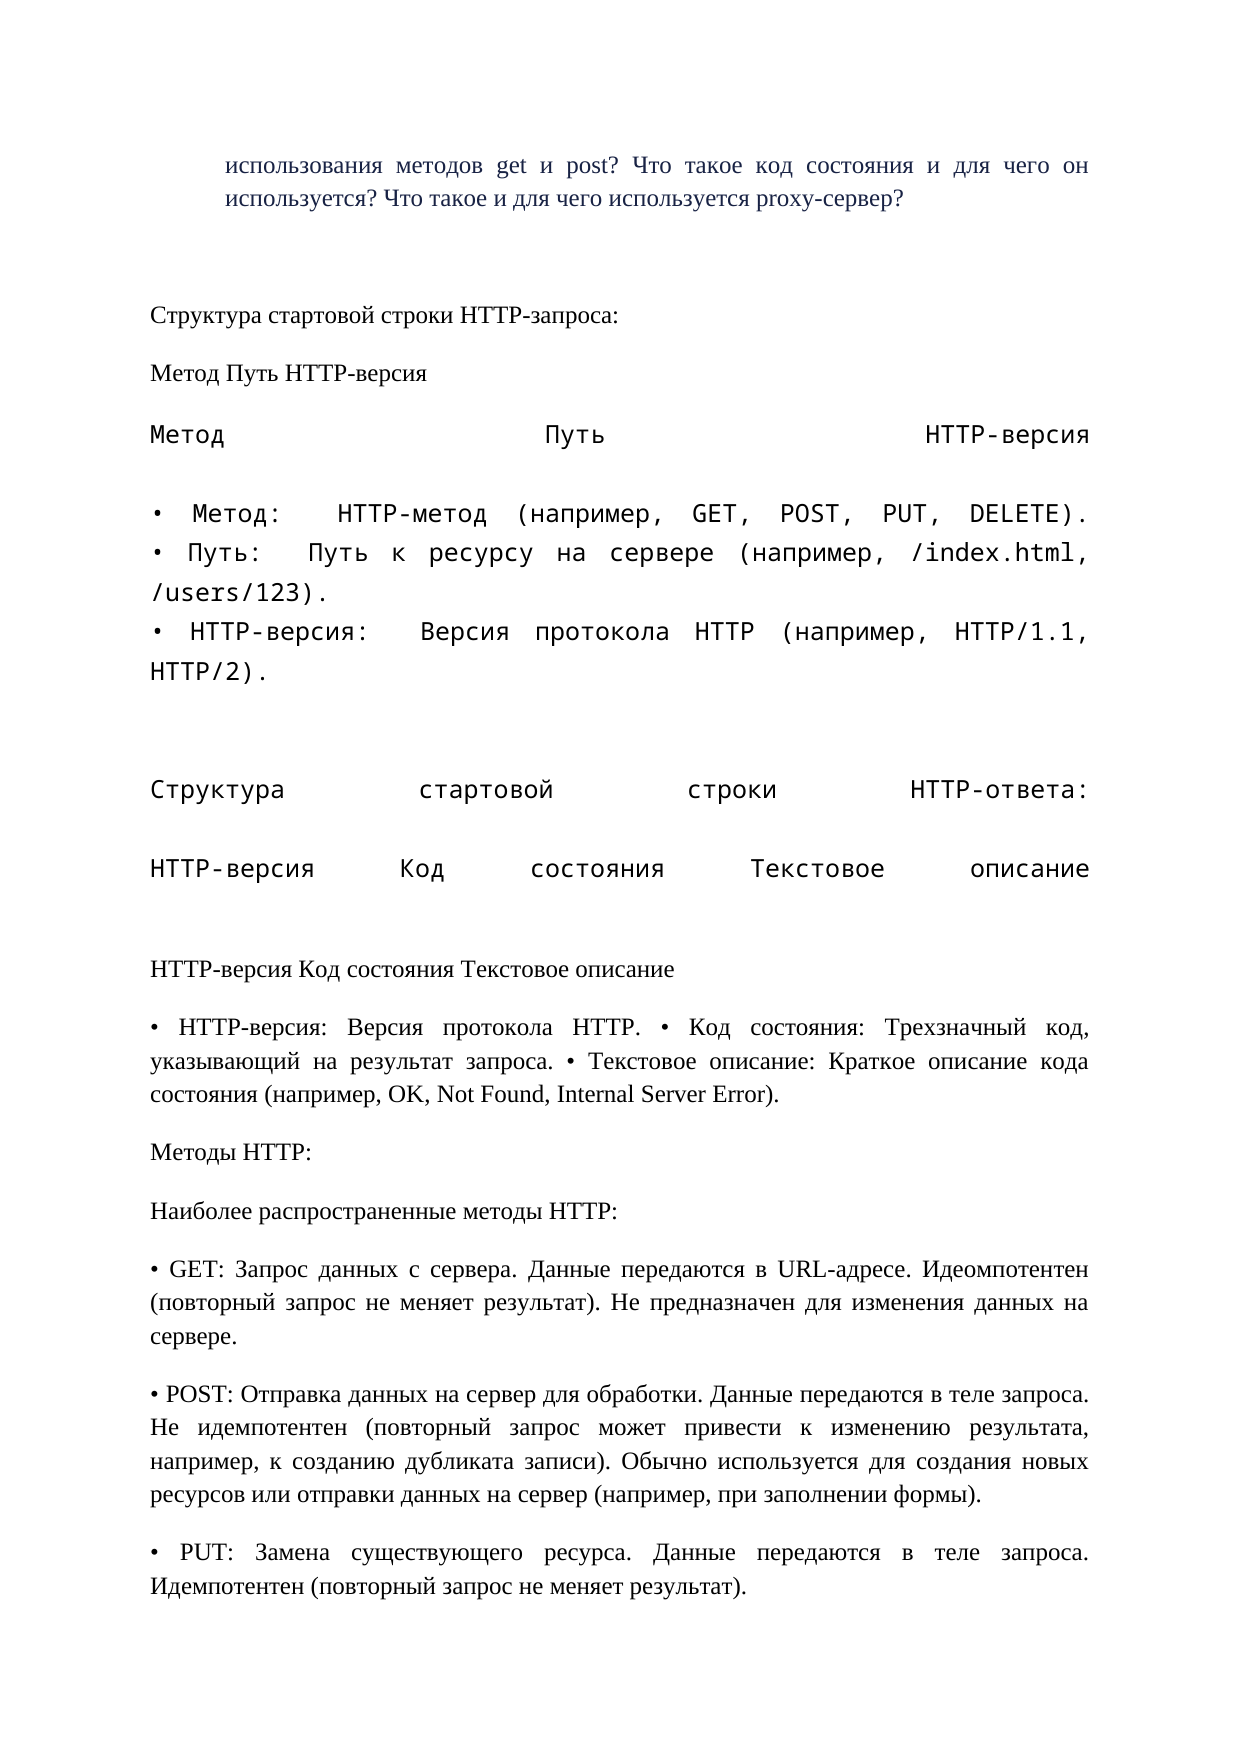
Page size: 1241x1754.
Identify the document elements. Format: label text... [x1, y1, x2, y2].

text • GET: Запрос данных с сервера. Данные передаются в URL-адресе. Идеомпотентен (повторный запрос не меняет результат). Не предназначен для изменения данных на сервере. [150, 1254, 1090, 1349]
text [187, 150, 1090, 212]
text Методы HTTP: [150, 1137, 1090, 1166]
text Метод Путь HTTP-версия • Метод: HTTP-метод (например, GET, POST, PUT, DELETE). • Путь: Путь к ресурсу на сервере (например, /index.html, /users/123). • HTTP-версия: Версия протокола HTTP (например, HTTP/1.1, HTTP/2). Структура стартовой строки HTTP-ответа: HTTP-версия Код состояния Текстовое описание [150, 417, 1090, 924]
text HTTP-версия Код состояния Текстовое описание [150, 954, 1090, 983]
text Наиболее распространенные методы HTTP: [150, 1196, 1090, 1224]
text • POST: Отправка данных на сервер для обработки. Данные передаются в теле запроса. Не идемпотентен (повторный запрос может привести к изменению результата, например, к созданию дубликата записи). Обычно используется для создания новых ресурсов или отправки данных на сервер (например, при заполнении формы). [150, 1379, 1090, 1508]
text • PUT: Замена существующего ресурса. Данные передаются в теле запроса. Идемпотентен (повторный запрос не меняет результат). [150, 1537, 1090, 1599]
text Метод Путь HTTP-версия [150, 358, 1090, 387]
text Структура стартовой строки HTTP-запроса: [150, 300, 1090, 329]
text • HTTP-версия: Версия протокола HTTP. • Код состояния: Трехзначный код, указывающий на результат запроса. • Текстовое описание: Краткое описание кода состояния (например, OK, Not Found, Internal Server Error). [150, 1012, 1090, 1108]
